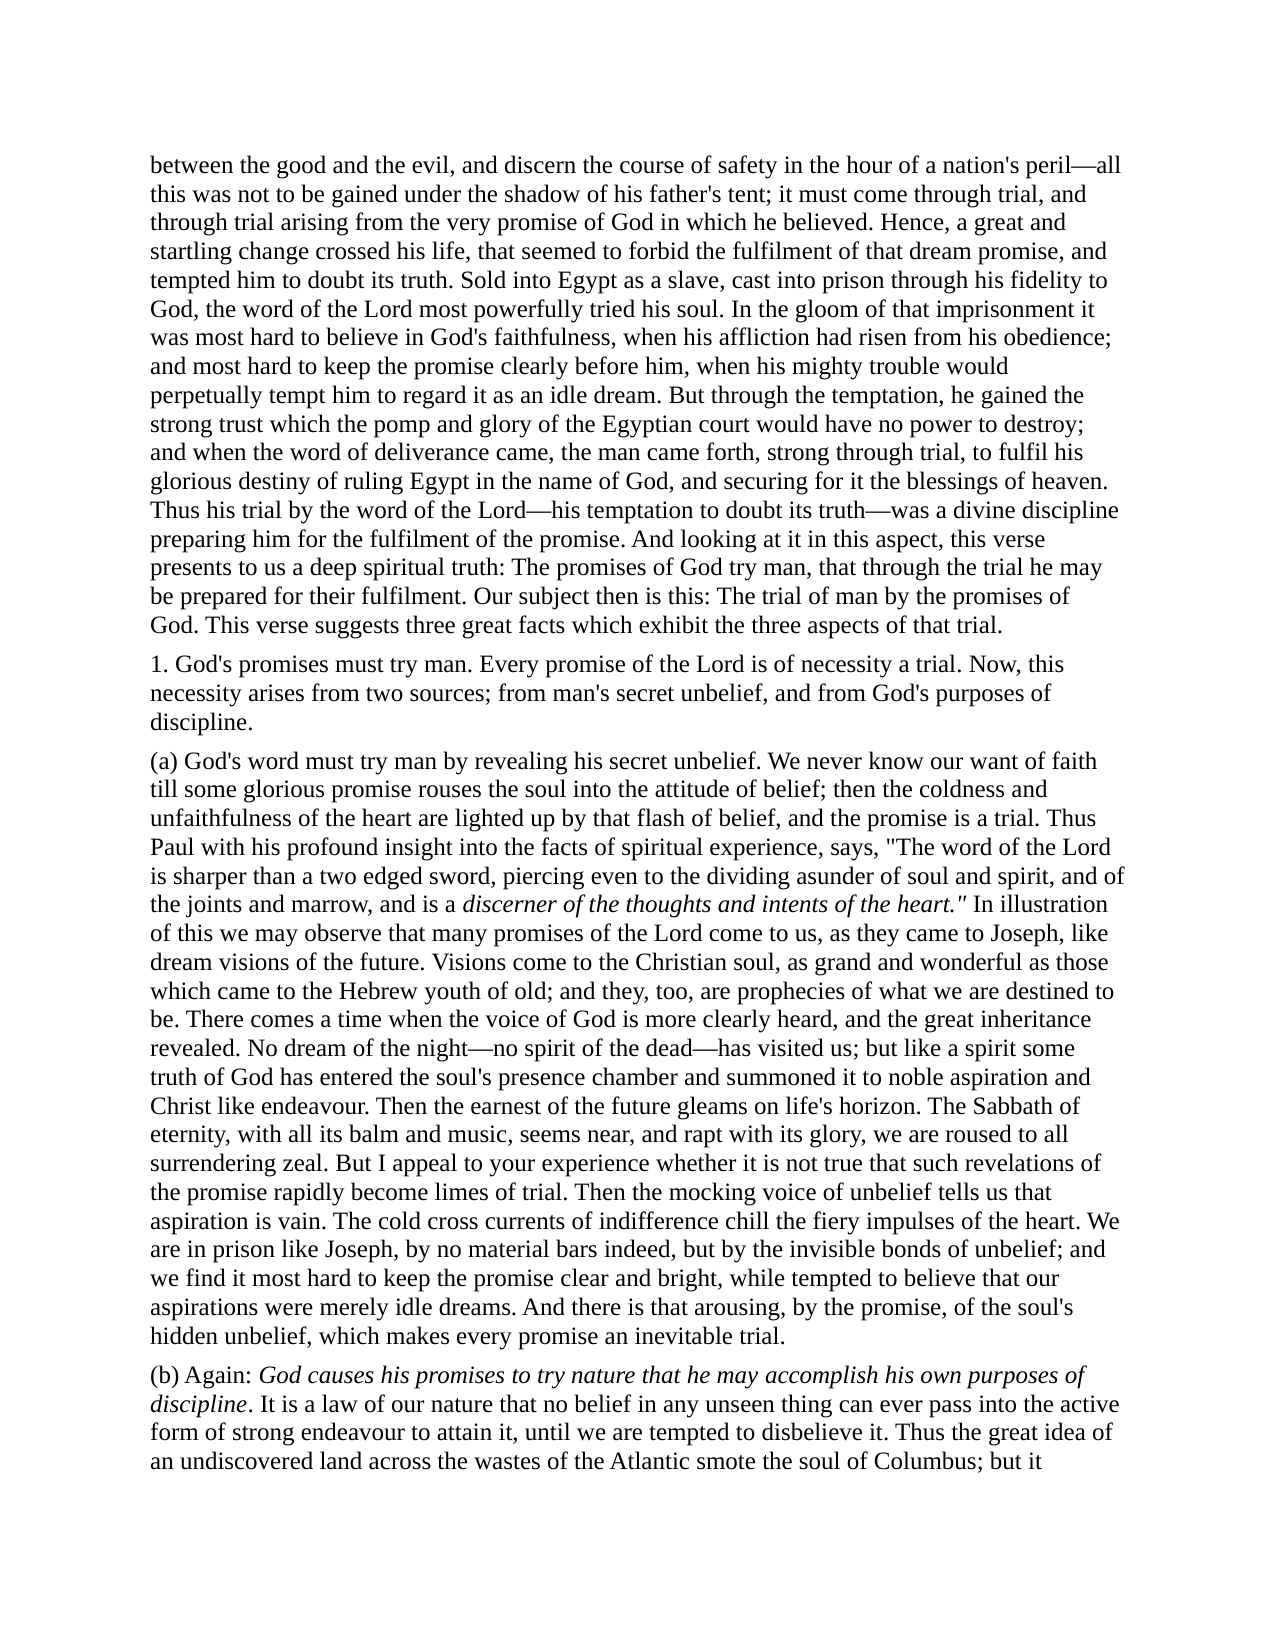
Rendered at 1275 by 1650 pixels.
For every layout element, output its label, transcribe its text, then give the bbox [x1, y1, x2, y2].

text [150, 150, 1125, 639]
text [150, 1360, 1125, 1475]
text 1. God's promises must try man. Every promise of the Lord is of necessity a trial. Now, this necessity arises from two sources; from man's secret unbelief, and from God's purposes of discipline. [150, 649, 1125, 735]
text (a) God's word must try man by revealing his secret unbelief. We never know our want of faith till some glorious promise rouses the soul into the attitude of belief; then the coldness and unfaithfulness of the heart are lighted up by that flash of belief, and the promise is a trial. Thus Paul with his profound insight into the facts of spiritual experience, says, "The word of the Lord is sharper than a two edged sword, piercing even to the dividing asunder of soul and spirit, and of the joints and marrow, and is a discerner of the thoughts and intents of the heart." In illustration of this we may observe that many promises of the Lord come to us, as they came to Joseph, like dream visions of the future. Visions come to the Christian soul, as grand and wonderful as those which came to the Hebrew youth of old; and they, too, are prophecies of what we are destined to be. There comes a time when the voice of God is more clearly heard, and the great inheritance revealed. No dream of the night—no spirit of the dead—has visited us; but like a spirit some truth of God has entered the soul's presence chamber and summoned it to noble aspiration and Christ like endeavour. Then the earnest of the future gleams on life's horizon. The Sabbath of eternity, with all its balm and music, seems near, and rapt with its glory, we are roused to all surrendering zeal. But I appeal to your experience whether it is not true that such revelations of the promise rapidly become limes of trial. Then the mocking voice of unbelief tells us that aspiration is vain. The cold cross currents of indifference chill the fiery impulses of the heart. We are in prison like Joseph, by no material bars indeed, but by the invisible bonds of unbelief; and we find it most hard to keep the promise clear and bright, while tempted to believe that our aspirations were merely idle dreams. And there is that arousing, by the promise, of the soul's hidden unbelief, which makes every promise an inevitable trial. [150, 746, 1125, 1349]
